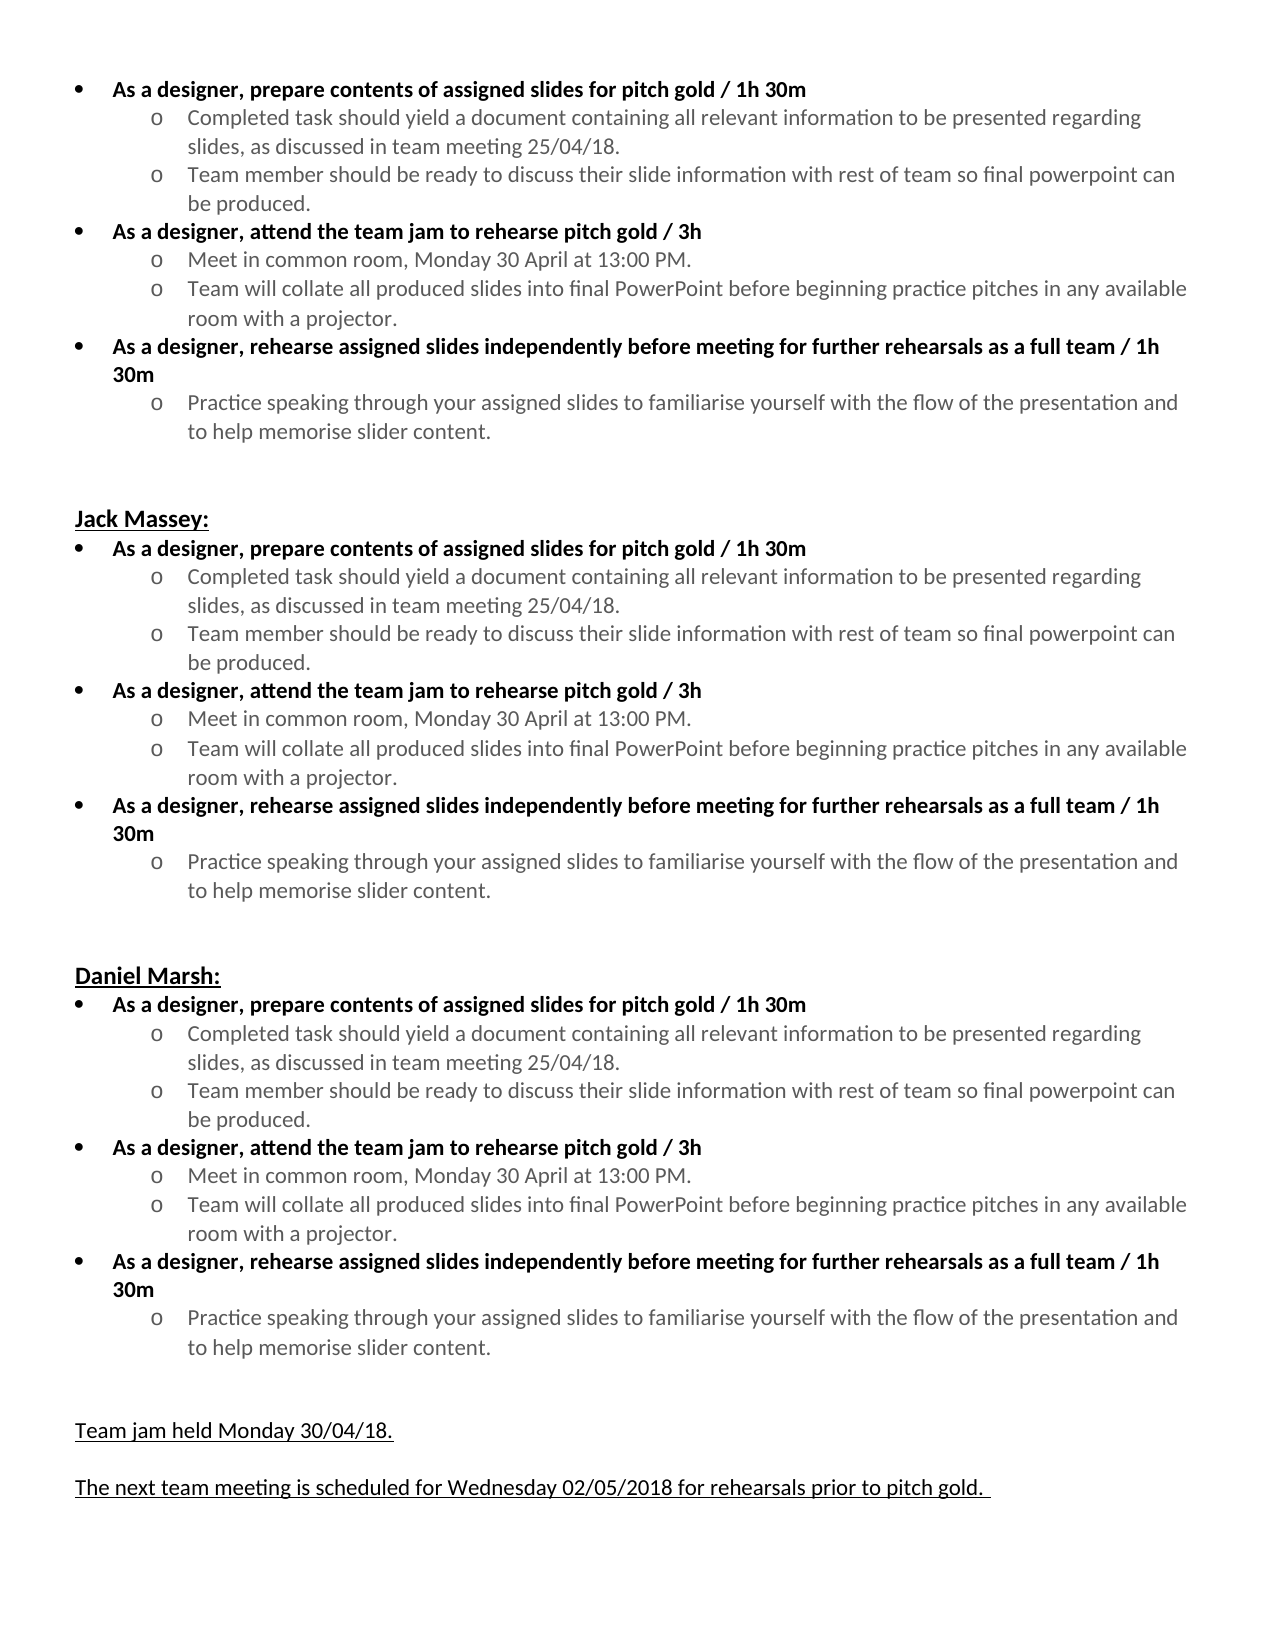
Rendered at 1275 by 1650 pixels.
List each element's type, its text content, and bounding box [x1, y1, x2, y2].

list As a designer, attend the team jam to rehearse pitch gold / 3h [75, 1133, 1200, 1161]
list Team will collate all produced slides into final PowerPoint before beginning practice pitches in any available room with a projector. [150, 274, 1200, 332]
list Completed task should yield a document containing all relevant information to be presented regarding slides, as discussed in team meeting 25/04/18. [150, 103, 1200, 160]
list Team will collate all produced slides into final PowerPoint before beginning practice pitches in any available room with a projector. [150, 734, 1200, 791]
list Meet in common room, Monday 30 April at 13:00 PM. [150, 704, 1200, 734]
list As a designer, attend the team jam to rehearse pitch gold / 3h [75, 676, 1200, 704]
list Completed task should yield a document containing all relevant information to be presented regarding slides, as discussed in team meeting 25/04/18. [150, 562, 1200, 619]
list Team member should be ready to discuss their slide information with rest of team so final powerpoint can be produced. [150, 1076, 1200, 1133]
list As a designer, prepare contents of assigned slides for pitch gold / 1h 30m [75, 534, 1200, 562]
list Team member should be ready to discuss their slide information with rest of team so final powerpoint can be produced. [150, 160, 1200, 217]
list As a designer, attend the team jam to rehearse pitch gold / 3h [75, 217, 1200, 245]
list As a designer, rehearse assigned slides independently before meeting for further rehearsals as a full team / 1h 30m [75, 1247, 1200, 1303]
list As a designer, rehearse assigned slides independently before meeting for further rehearsals as a full team / 1h 30m [75, 791, 1200, 847]
text Team jam held Monday 30/04/18. [75, 1417, 1200, 1445]
text The next team meeting is scheduled for Wednesday 02/05/2018 for rehearsals prior to pitch gold. [75, 1473, 1200, 1501]
list Meet in common room, Monday 30 April at 13:00 PM. [150, 1161, 1200, 1190]
list As a designer, prepare contents of assigned slides for pitch gold / 1h 30m [75, 75, 1200, 103]
list Meet in common room, Monday 30 April at 13:00 PM. [150, 245, 1200, 274]
list Practice speaking through your assigned slides to familiarise yourself with the flow of the presentation and to help memorise slider content. [150, 1303, 1200, 1361]
list Team will collate all produced slides into final PowerPoint before beginning practice pitches in any available room with a projector. [150, 1190, 1200, 1247]
text Jack Massey: [75, 503, 1200, 534]
list Team member should be ready to discuss their slide information with rest of team so final powerpoint can be produced. [150, 619, 1200, 676]
list As a designer, prepare contents of assigned slides for pitch gold / 1h 30m [75, 991, 1200, 1019]
list Practice speaking through your assigned slides to familiarise yourself with the flow of the presentation and to help memorise slider content. [150, 388, 1200, 445]
list Completed task should yield a document containing all relevant information to be presented regarding slides, as discussed in team meeting 25/04/18. [150, 1019, 1200, 1076]
text Daniel Marsh: [75, 960, 1200, 991]
list Practice speaking through your assigned slides to familiarise yourself with the flow of the presentation and to help memorise slider content. [150, 847, 1200, 904]
list As a designer, rehearse assigned slides independently before meeting for further rehearsals as a full team / 1h 30m [75, 332, 1200, 388]
